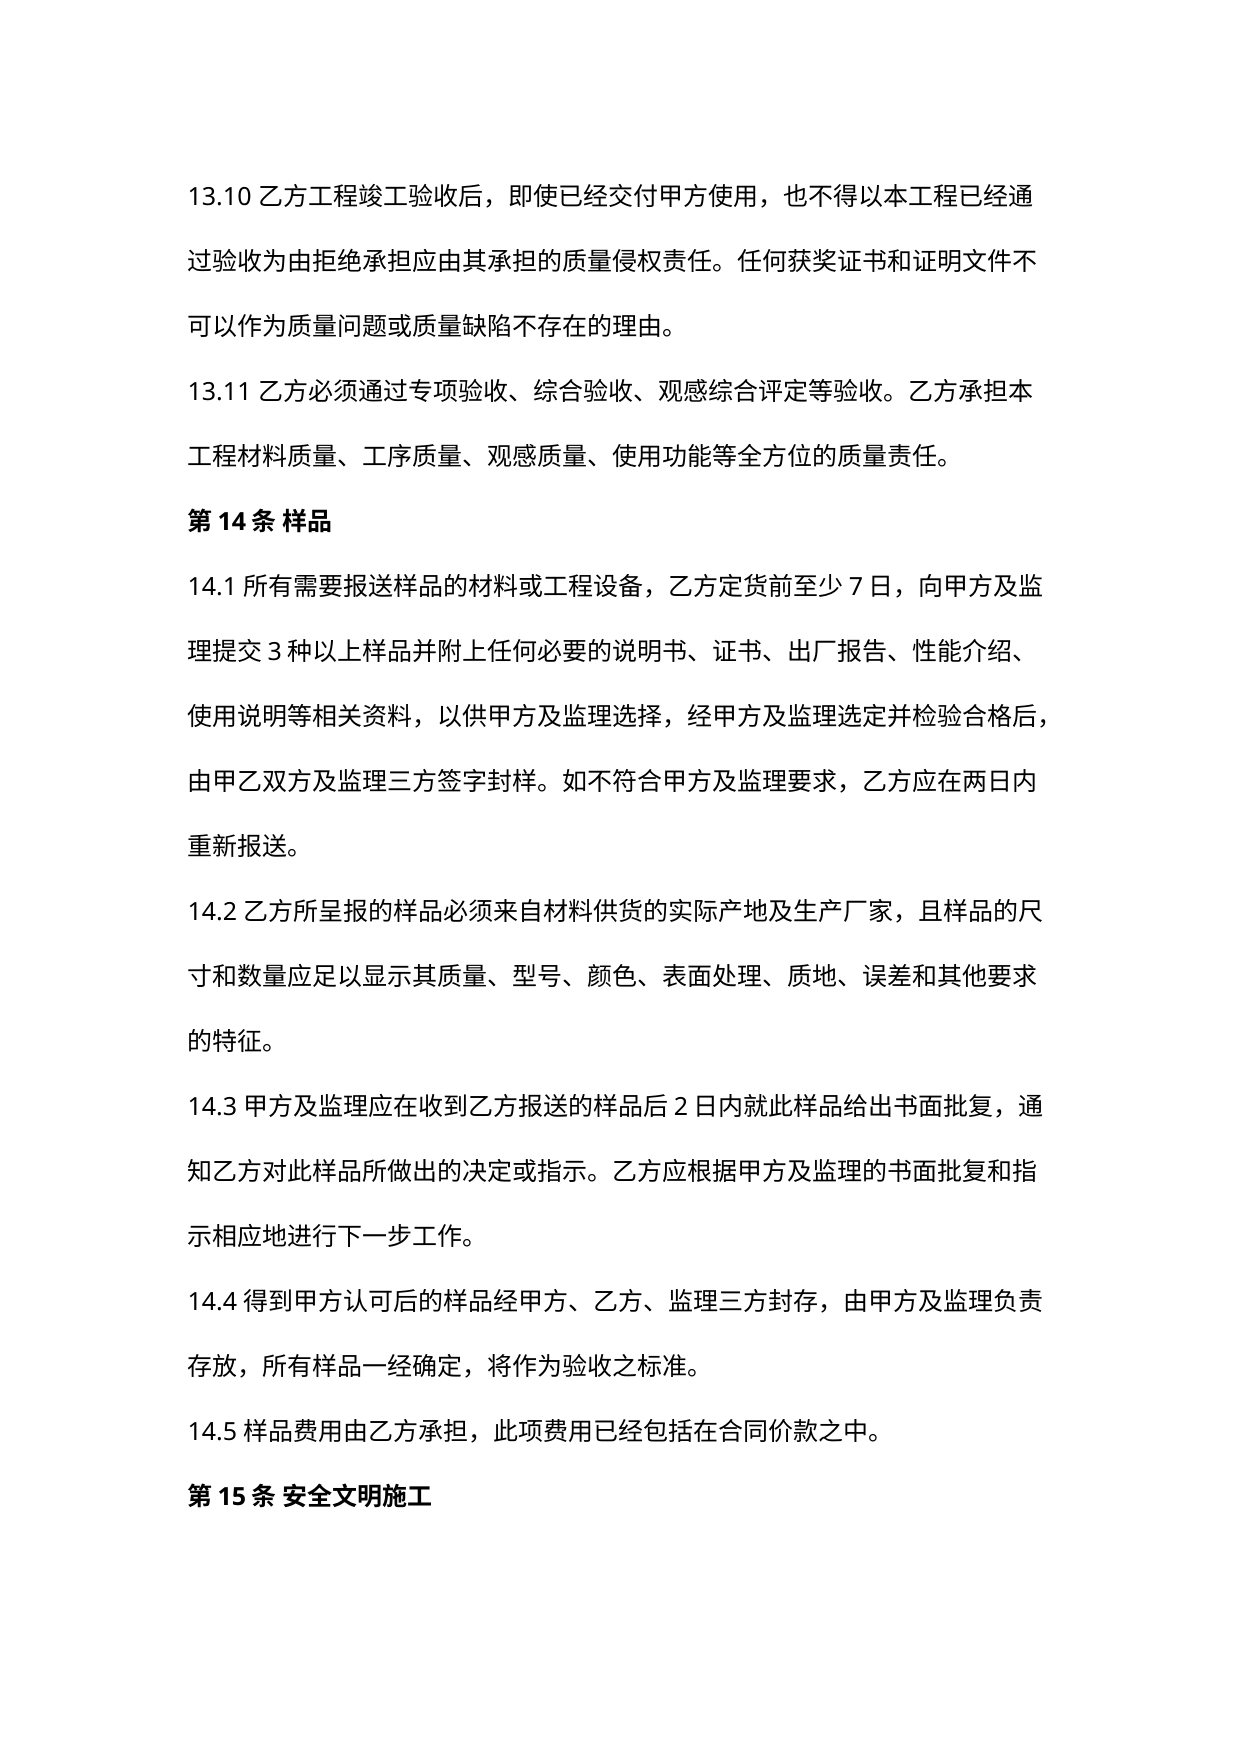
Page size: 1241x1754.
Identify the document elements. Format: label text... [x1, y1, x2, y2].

text 14.3 甲方及监理应在收到乙方报送的样品后2日内就此样品给出书面批复，通知乙方对此样品所做出的决定或指示。乙方应根据甲方及监理的书面批复和指示相应地进行下一步工作。 [187, 1072, 1053, 1267]
text 14.5 样品费用由乙方承担，此项费用已经包括在合同价款之中。 [187, 1397, 1053, 1462]
text 14.4 得到甲方认可后的样品经甲方、乙方、监理三方封存，由甲方及监理负责存放，所有样品一经确定，将作为验收之标准。 [187, 1267, 1053, 1397]
subtitle 第14条 样品 [187, 487, 1053, 552]
text 13.10 乙方工程竣工验收后，即使已经交付甲方使用，也不得以本工程已经通过验收为由拒绝承担应由其承担的质量侵权责任。任何获奖证书和证明文件不可以作为质量问题或质量缺陷不存在的理由。 [187, 162, 1053, 357]
subtitle 第15条 安全文明施工 [187, 1462, 1053, 1527]
text 14.2 乙方所呈报的样品必须来自材料供货的实际产地及生产厂家，且样品的尺寸和数量应足以显示其质量、型号、颜色、表面处理、质地、误差和其他要求的特征。 [187, 877, 1053, 1072]
text 13.11 乙方必须通过专项验收、综合验收、观感综合评定等验收。乙方承担本工程材料质量、工序质量、观感质量、使用功能等全方位的质量责任。 [187, 357, 1053, 487]
text 14.1 所有需要报送样品的材料或工程设备，乙方定货前至少7日，向甲方及监理提交3种以上样品并附上任何必要的说明书、证书、出厂报告、性能介绍、使用说明等相关资料，以供甲方及监理选择，经甲方及监理选定并检验合格后，由甲乙双方及监理三方签字封样。如不符合甲方及监理要求，乙方应在两日内重新报送。 [187, 552, 1053, 877]
